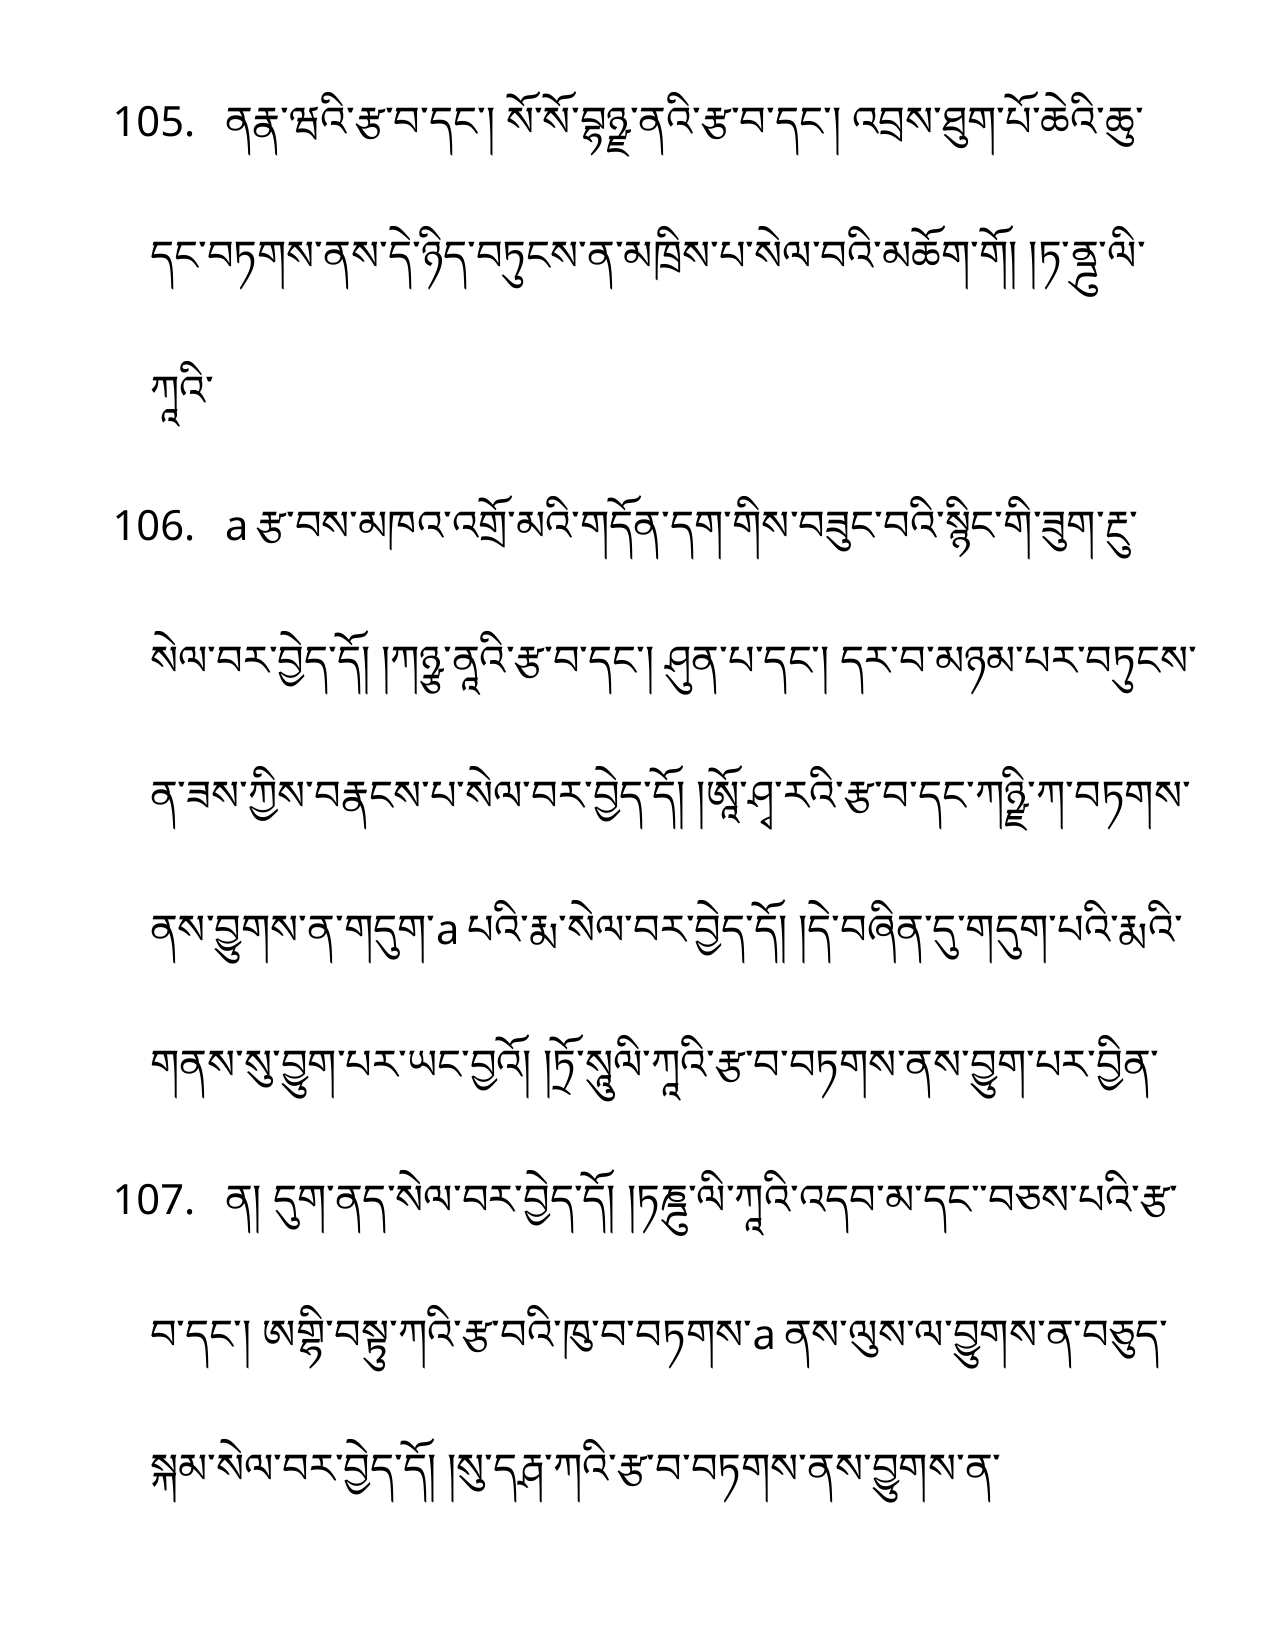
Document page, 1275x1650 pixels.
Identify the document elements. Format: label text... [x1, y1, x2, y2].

list aརྩ་བས་མཁའ་འགྲོ་མའི་གདོན་དག་གིས་བཟུང་བའི་སྙིང་གི་ཟུག་རྔུ་སེལ་བར་བྱེད་དོ། །ཀཉྩ་ནཱའི་རྩ་བ་དང་། ཤུན་པ་དང་། དར་བ་མཉམ་པར་བཏུངས་ན་ཟས་ཀྱིས་བརྣངས་པ་སེལ་བར་བྱེད་དོ། །ཨཱོ་ཤྭ་རའི་རྩ་བ་དང་ཀཉྫི་ཀ་བཏགས་ནས་བྱུགས་ན་གདུག་aཔའི་རྨ་སེལ་བར་བྱེད་དོ། །དེ་བཞིན་དུ་གདུག་པའི་རྨའི་གནས་སུ་བྱུག་པར་ཡང་བྱའོ། །ཏྲོ་སཱུལི་ཀཱའི་རྩ་བ་བཏགས་ནས་བྱུག་པར་བྱིན་ [112, 479, 1200, 1136]
list ན། དུག་ནད་སེལ་བར་བྱེད་དོ། །ཏཎྜུ་ལི་ཀཱའི་འདབ་མ་དང་་བཅས་པའི་རྩ་བ་དང་། ཨགྷི་བསྟུ་ཀའི་རྩ་བའི་ཁུ་བ་བཏགས་aནས་ལུས་ལ་བྱུགས་ན་བཅུད་སྐམ་སེལ་བར་བྱེད་དོ། །སུ་དརྴ་ཀའི་རྩ་བ་བཏགས་ནས་བྱུགས་ན་ [112, 1153, 1200, 1540]
list ནརྣ་ཝའི་རྩ་བ་དང་། སོ་སོ་བྷཉྫ་ནའི་རྩ་བ་དང་། འབྲས་ཐུག་པོ་ཆེའི་ཆུ་དང་བཏགས་ནས་དེ་ཉིད་བཏུངས་ན་མཁྲིས་པ་སེལ་བའི་མཆོག་གོ། །ཏ་ནྜུ་ལི་ཀཱའི་ [112, 75, 1200, 462]
